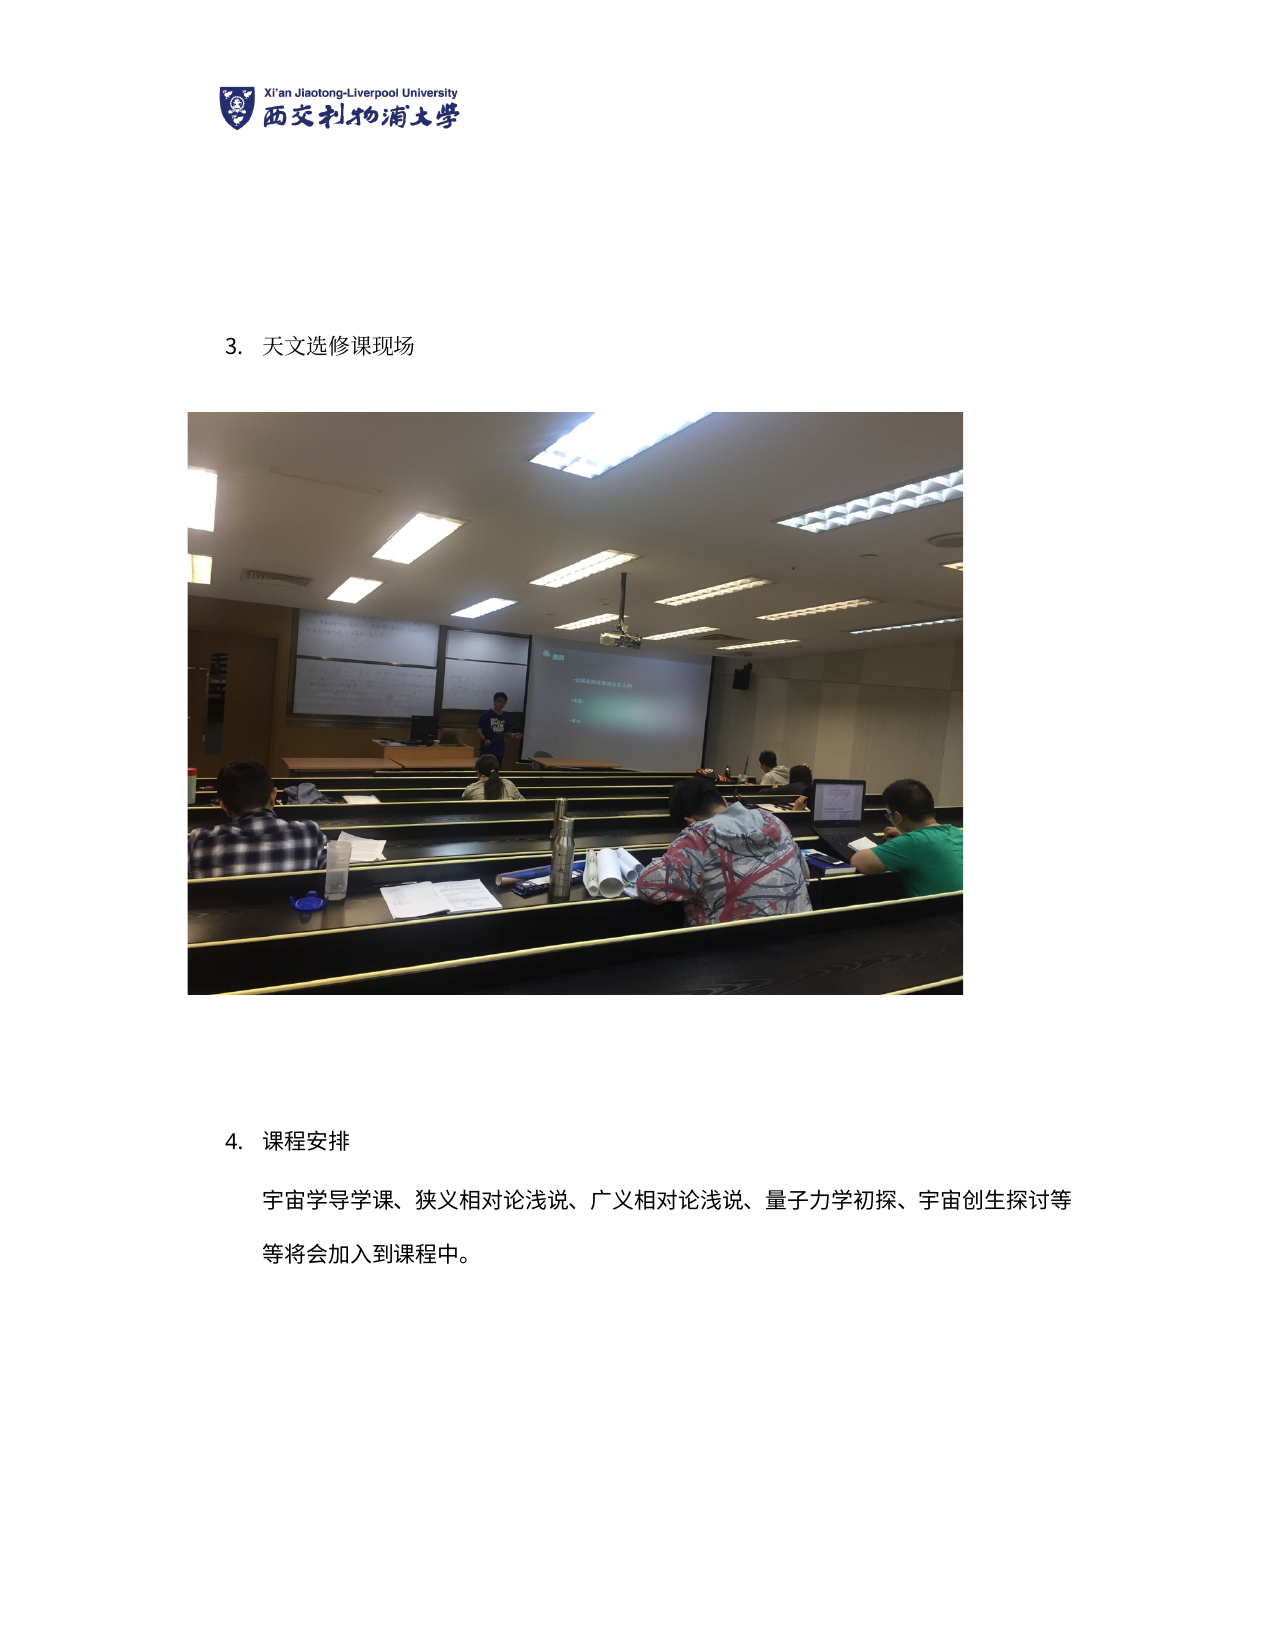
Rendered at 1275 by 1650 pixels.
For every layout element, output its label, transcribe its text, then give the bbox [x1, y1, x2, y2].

picture [187, 75, 484, 140]
list 天文选修课现场 [225, 329, 1087, 360]
picture [187, 412, 964, 995]
list 宇宙学导学课、狭义相对论浅说、广义相对论浅说、量子力学初探、宇宙创生探讨等等将会加入到课程中。 [262, 1187, 1087, 1267]
list 课程安排 [225, 1124, 1087, 1156]
